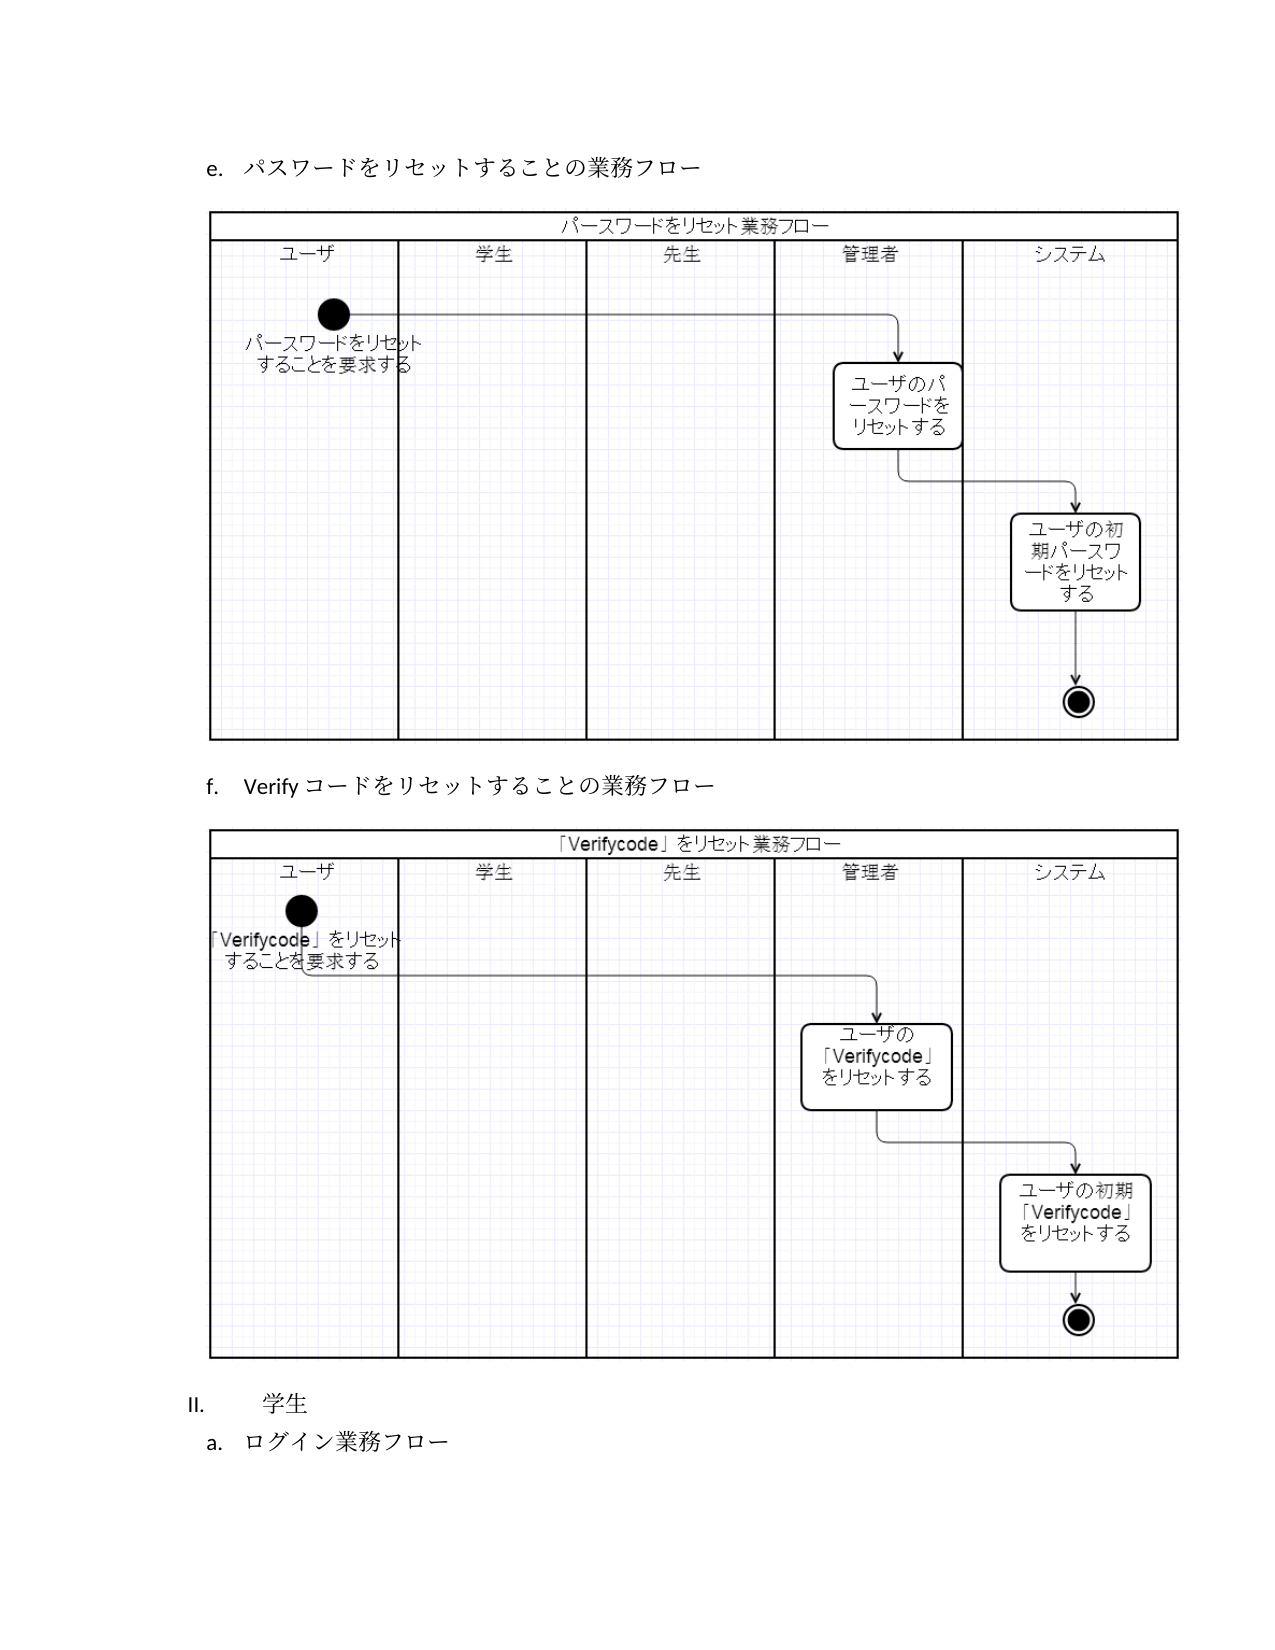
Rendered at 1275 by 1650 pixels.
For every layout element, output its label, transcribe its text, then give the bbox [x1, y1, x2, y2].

picture [206, 827, 1182, 1361]
picture [206, 208, 1182, 744]
list 学生 [187, 1386, 1125, 1419]
list Verifyコードをリセットすることの業務フロー [206, 768, 1125, 801]
list ログイン業務フロー [206, 1424, 1125, 1457]
list パスワードをリセットすることの業務フロー [206, 150, 1125, 183]
